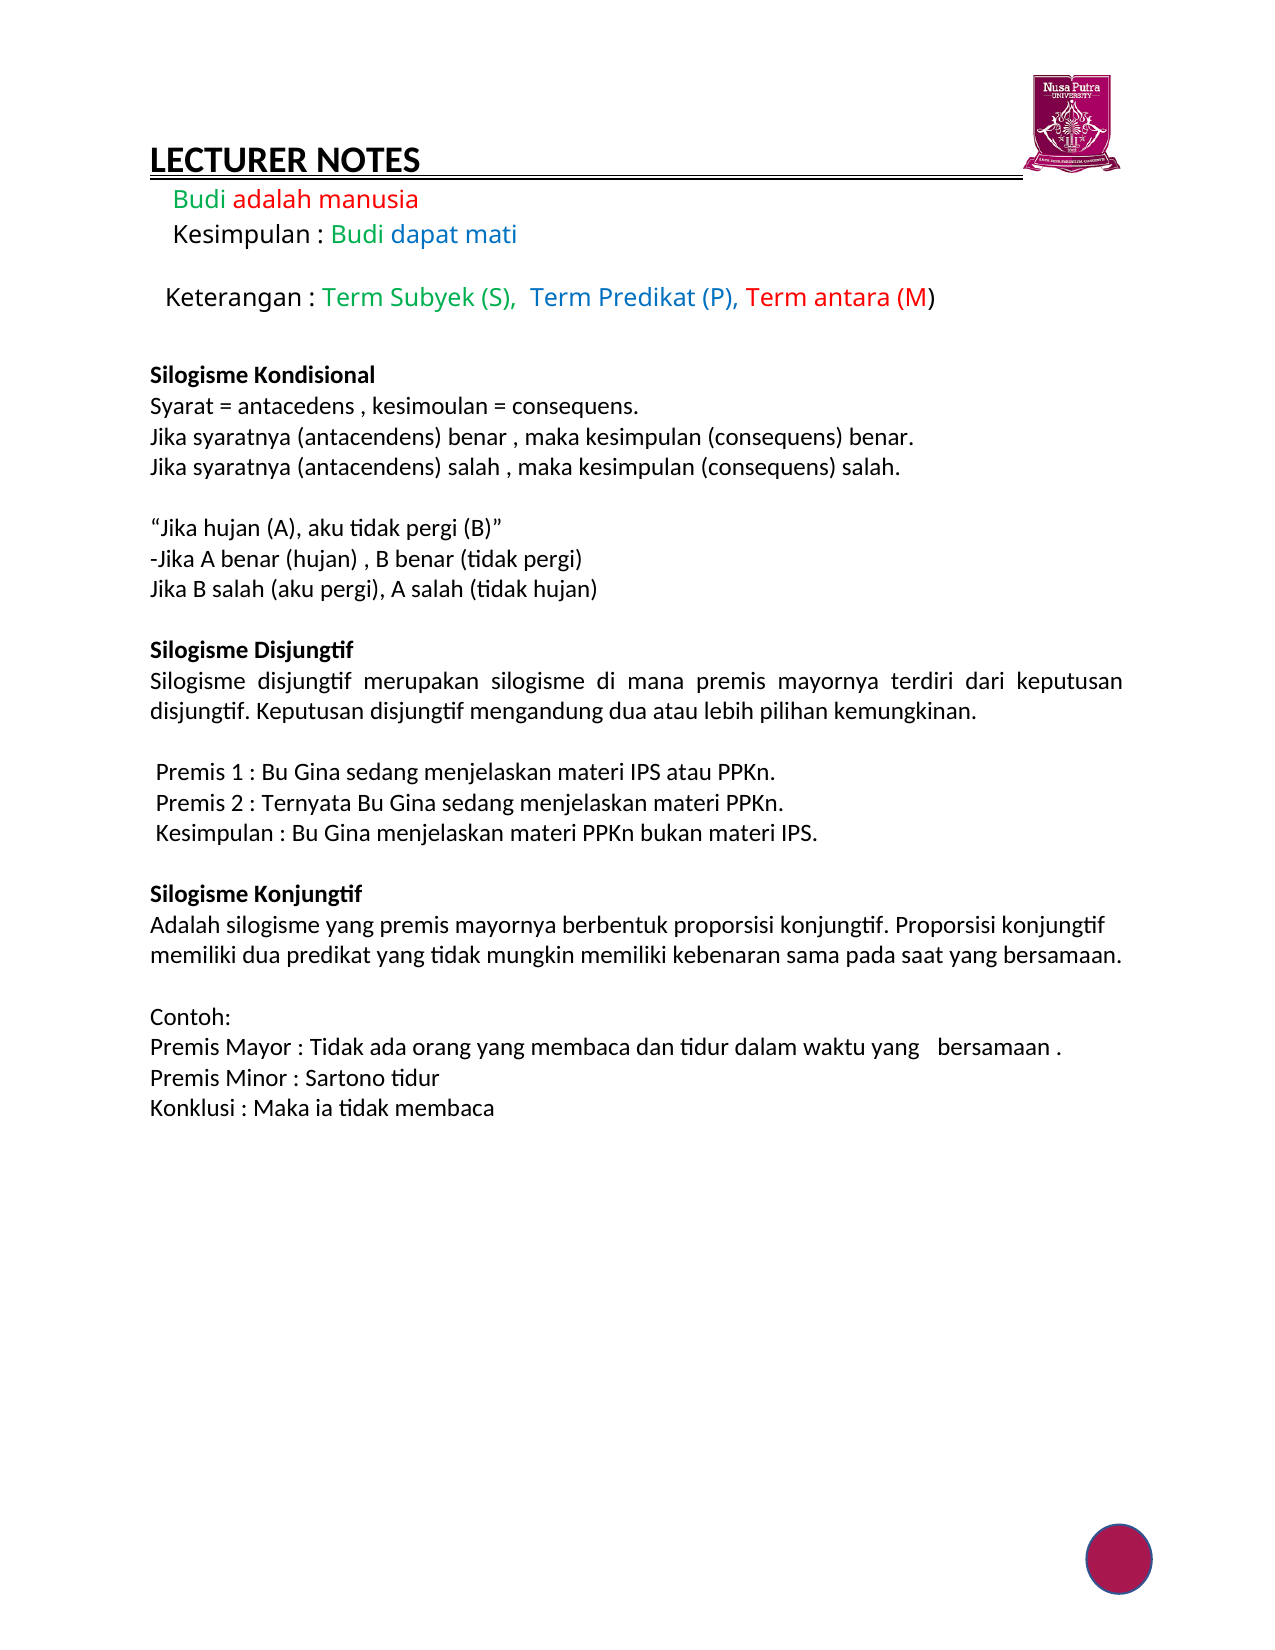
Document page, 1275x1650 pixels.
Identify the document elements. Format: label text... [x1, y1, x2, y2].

text Syarat = antacedens , kesimoulan = consequens. [150, 390, 1125, 421]
picture [1022, 75, 1121, 173]
text Silogisme Kondisional [150, 360, 1125, 390]
text Silogisme Konjungtif [150, 878, 1125, 909]
text Premis 2 : Ternyata Bu Gina sedang menjelaskan materi PPKn. [150, 787, 1125, 817]
text “Jika hujan (A), aku tidak pergi (B)” [150, 512, 1125, 543]
text Kesimpulan : Budi dapat mati [172, 216, 1125, 250]
text Premis Minor : Sartono tidur [150, 1062, 1125, 1092]
text Premis Mayor : Tidak ada orang yang membaca dan tidur dalam waktu yang bersamaan . [150, 1031, 1125, 1062]
text Budi adalah manusia [172, 182, 1125, 216]
text Silogisme Disjungtif [150, 634, 1125, 665]
text Kesimpulan : Bu Gina menjelaskan materi PPKn bukan materi IPS. [150, 817, 1125, 848]
text Jika syaratnya (antacendens) benar , maka kesimpulan (consequens) benar. [150, 421, 1125, 451]
text Konklusi : Maka ia tidak membaca [150, 1092, 1125, 1123]
text Jika B salah (aku pergi), A salah (tidak hujan) [150, 573, 1125, 604]
text Contoh: [150, 1001, 1125, 1031]
text Premis 1 : Bu Gina sedang menjelaskan materi IPS atau PPKn. [150, 756, 1125, 787]
list Keterangan : Term Subyek (S), Term Predikat (P), Term antara (M) [165, 279, 1125, 313]
text Silogisme disjungtif merupakan silogisme di mana premis mayornya terdiri dari keputusan disjungtif. Keputusan disjungtif mengandung dua atau lebih pilihan kemungkinan. [150, 665, 1125, 726]
text Adalah silogisme yang premis mayornya berbentuk proporsisi konjungtif. Proporsisi konjungtif memiliki dua predikat yang tidak mungkin memiliki kebenaran sama pada saat yang bersamaan. [150, 909, 1125, 970]
text -Jika A benar (hujan) , B benar (tidak pergi) [150, 543, 1125, 573]
text Jika syaratnya (antacendens) salah , maka kesimpulan (consequens) salah. [150, 451, 1125, 482]
